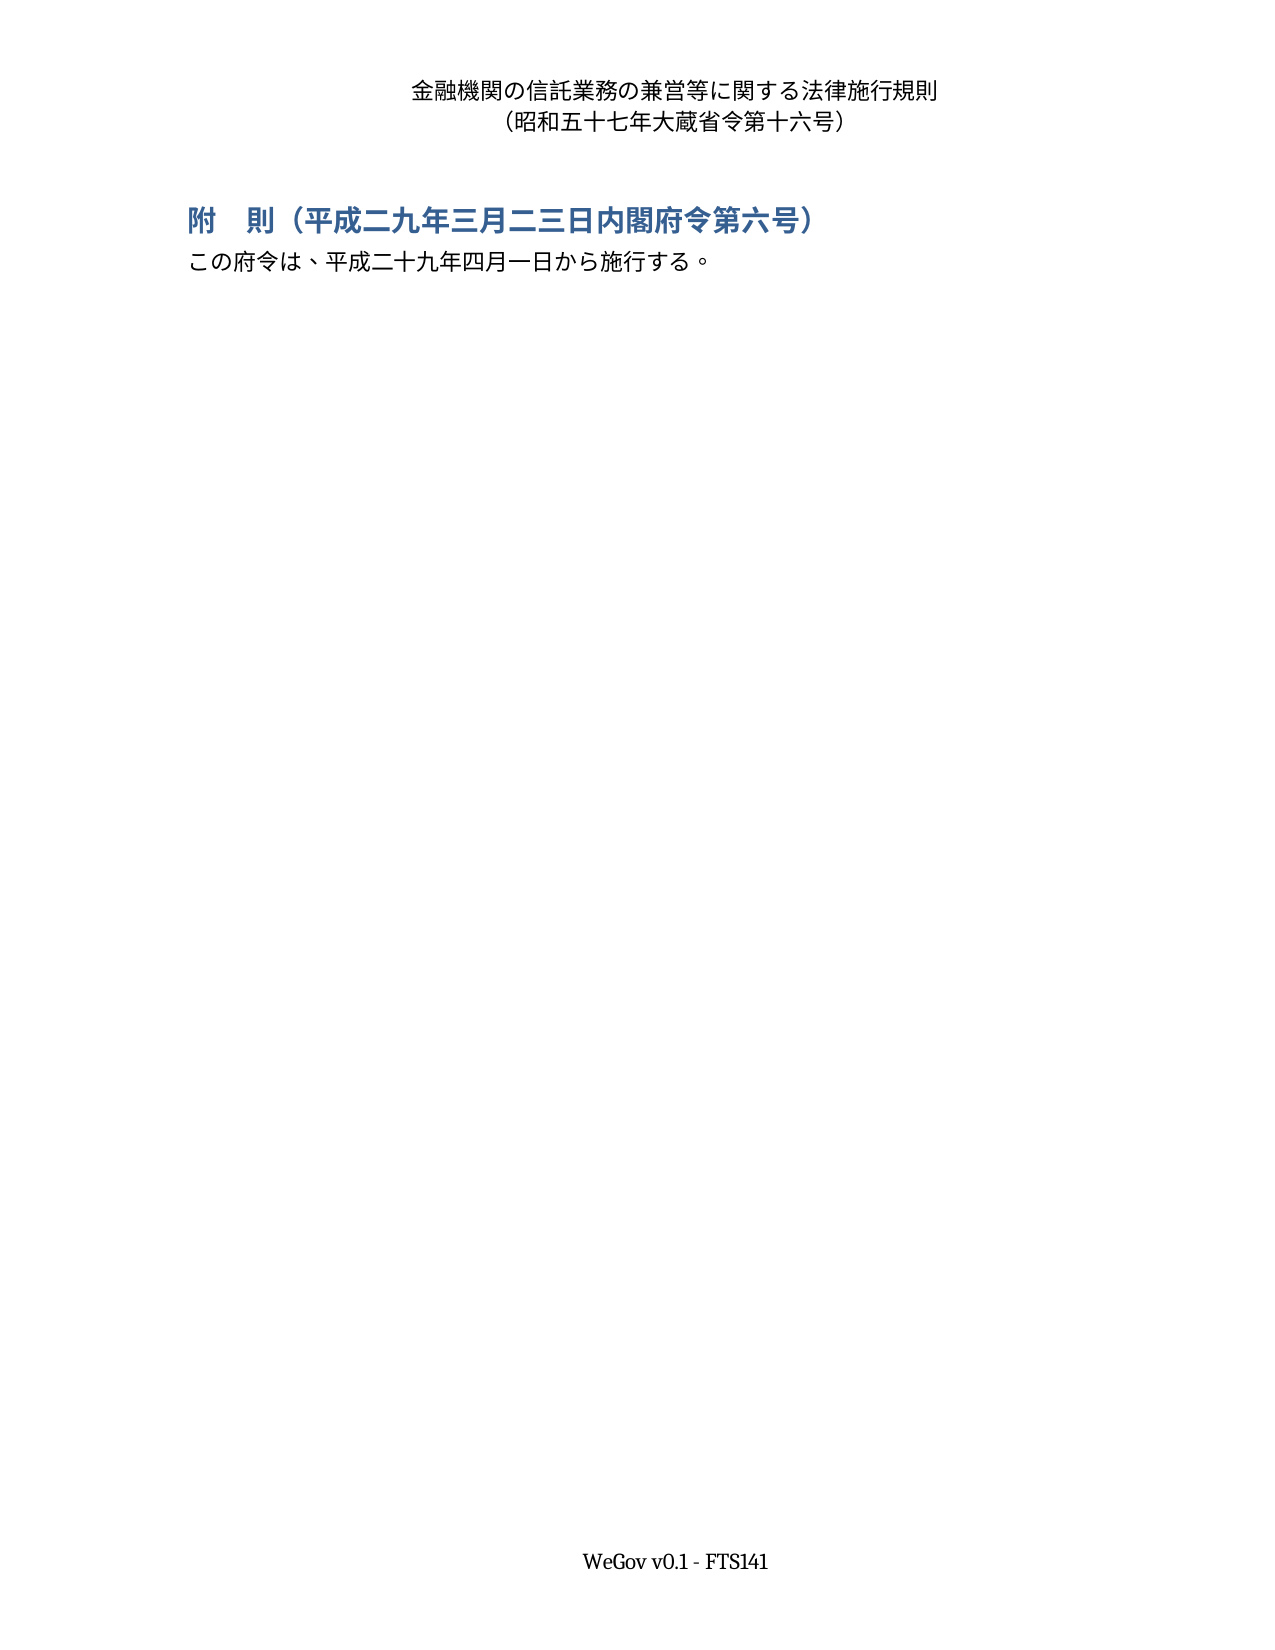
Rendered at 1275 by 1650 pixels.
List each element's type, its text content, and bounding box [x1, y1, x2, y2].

subtitle 附 則（平成二九年三月二三日内閣府令第六号） [187, 200, 1087, 240]
text この府令は、平成二十九年四月一日から施行する。 [187, 246, 1087, 277]
